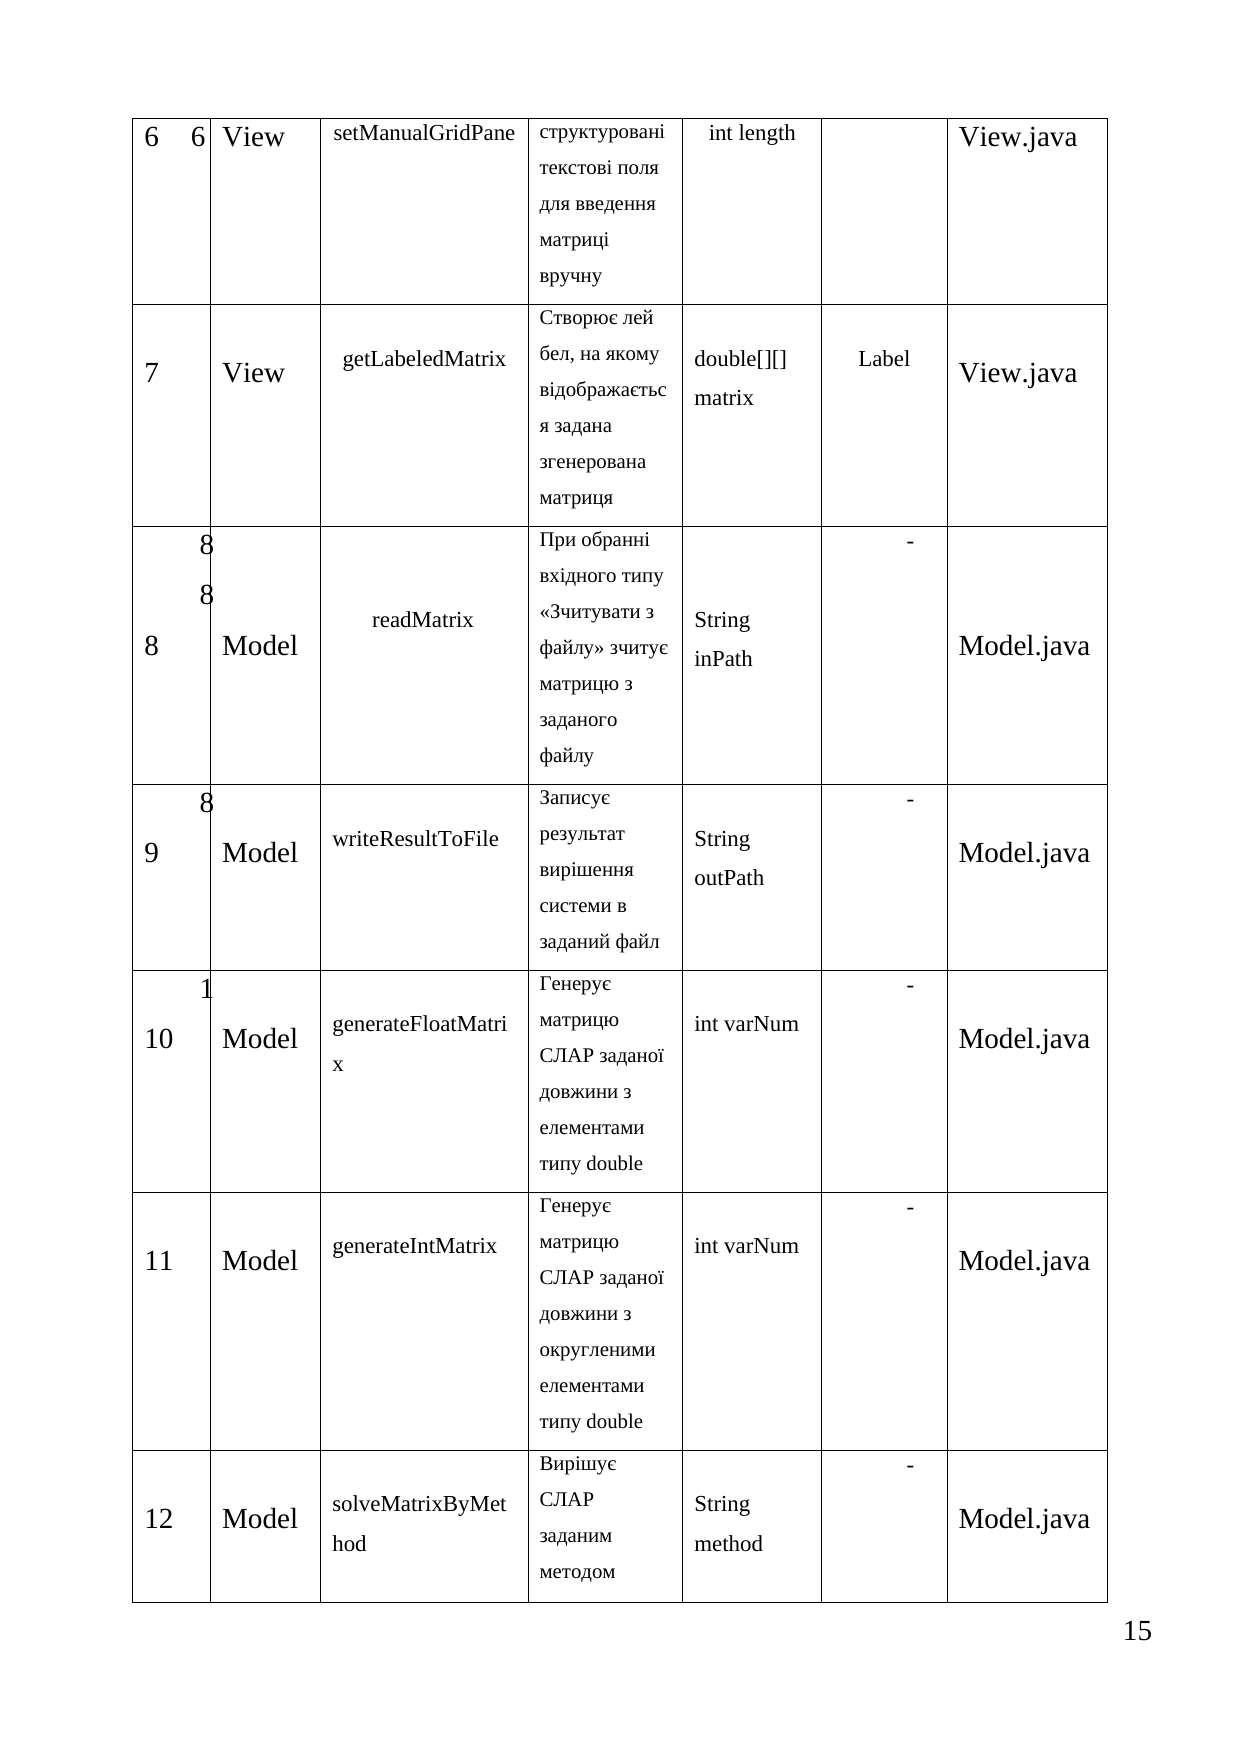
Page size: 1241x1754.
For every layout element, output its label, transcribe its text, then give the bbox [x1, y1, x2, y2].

table_cell Model [211, 971, 320, 1192]
table_cell Model.java [948, 1451, 1107, 1602]
table_cell int varNum [683, 971, 821, 1192]
table_cell 8 88 [133, 527, 210, 784]
table_cell View [211, 305, 320, 526]
table_cell Записує результат вирішення системи в заданий файл [529, 785, 682, 970]
table_cell View.java [948, 305, 1107, 526]
table_cell При обранні вхідного типу «Зчитувати з файлу» зчитує матрицю з заданого файлу [529, 527, 682, 784]
table_cell String inPath [683, 527, 821, 784]
table_cell [822, 1193, 947, 1450]
table_cell View.java [948, 119, 1107, 304]
table_cell Model [211, 1451, 320, 1602]
table_cell readMatrix [321, 527, 528, 784]
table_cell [529, 119, 682, 304]
table_cell double[][] matrix [683, 305, 821, 526]
table_cell [822, 971, 947, 1192]
table_cell 8 9 [133, 785, 210, 970]
table_cell [822, 527, 947, 784]
table_cell Model [211, 527, 320, 784]
table_cell int varNum [683, 1193, 821, 1450]
table_cell [822, 1451, 947, 1602]
table_cell Model.java [948, 971, 1107, 1192]
table_cell Model [211, 785, 320, 970]
table_cell [822, 785, 947, 970]
table_cell - [822, 119, 947, 304]
table_cell Model.java [948, 785, 1107, 970]
table_cell Вирішує СЛАР заданим методом [529, 1451, 682, 1602]
table_cell View [211, 119, 320, 304]
table_cell Model.java [948, 1193, 1107, 1450]
table_cell Model.java [948, 527, 1107, 784]
table_cell String outPath [683, 785, 821, 970]
table_cell 110 [133, 971, 210, 1192]
table_cell getLabeledMatrix [321, 305, 528, 526]
table_cell generateIntMatrix [321, 1193, 528, 1450]
table_cell String method [683, 1451, 821, 1602]
table_cell 6 6 6 [133, 119, 210, 304]
table_cell 12 [133, 1451, 210, 1602]
table_cell setManualGridPane [321, 119, 528, 304]
table_cell Генерує матрицю СЛАР заданої довжини з елементами типу double [529, 971, 682, 1192]
table_cell int length [683, 119, 821, 304]
table_cell 7 [133, 305, 210, 526]
table_cell Генерує матрицю СЛАР заданої довжини з округленими елементами типу double [529, 1193, 682, 1450]
table_cell Model [211, 1193, 320, 1450]
table_cell 11 [133, 1193, 210, 1450]
table_cell Створює лей бел, на якому відображається задана згенерована матриця [529, 305, 682, 526]
table_cell generateFloatMatrix [321, 971, 528, 1192]
table_cell Label [822, 305, 947, 526]
table_cell solveMatrixByMethod [321, 1451, 528, 1602]
table_cell writeResultToFile [321, 785, 528, 970]
